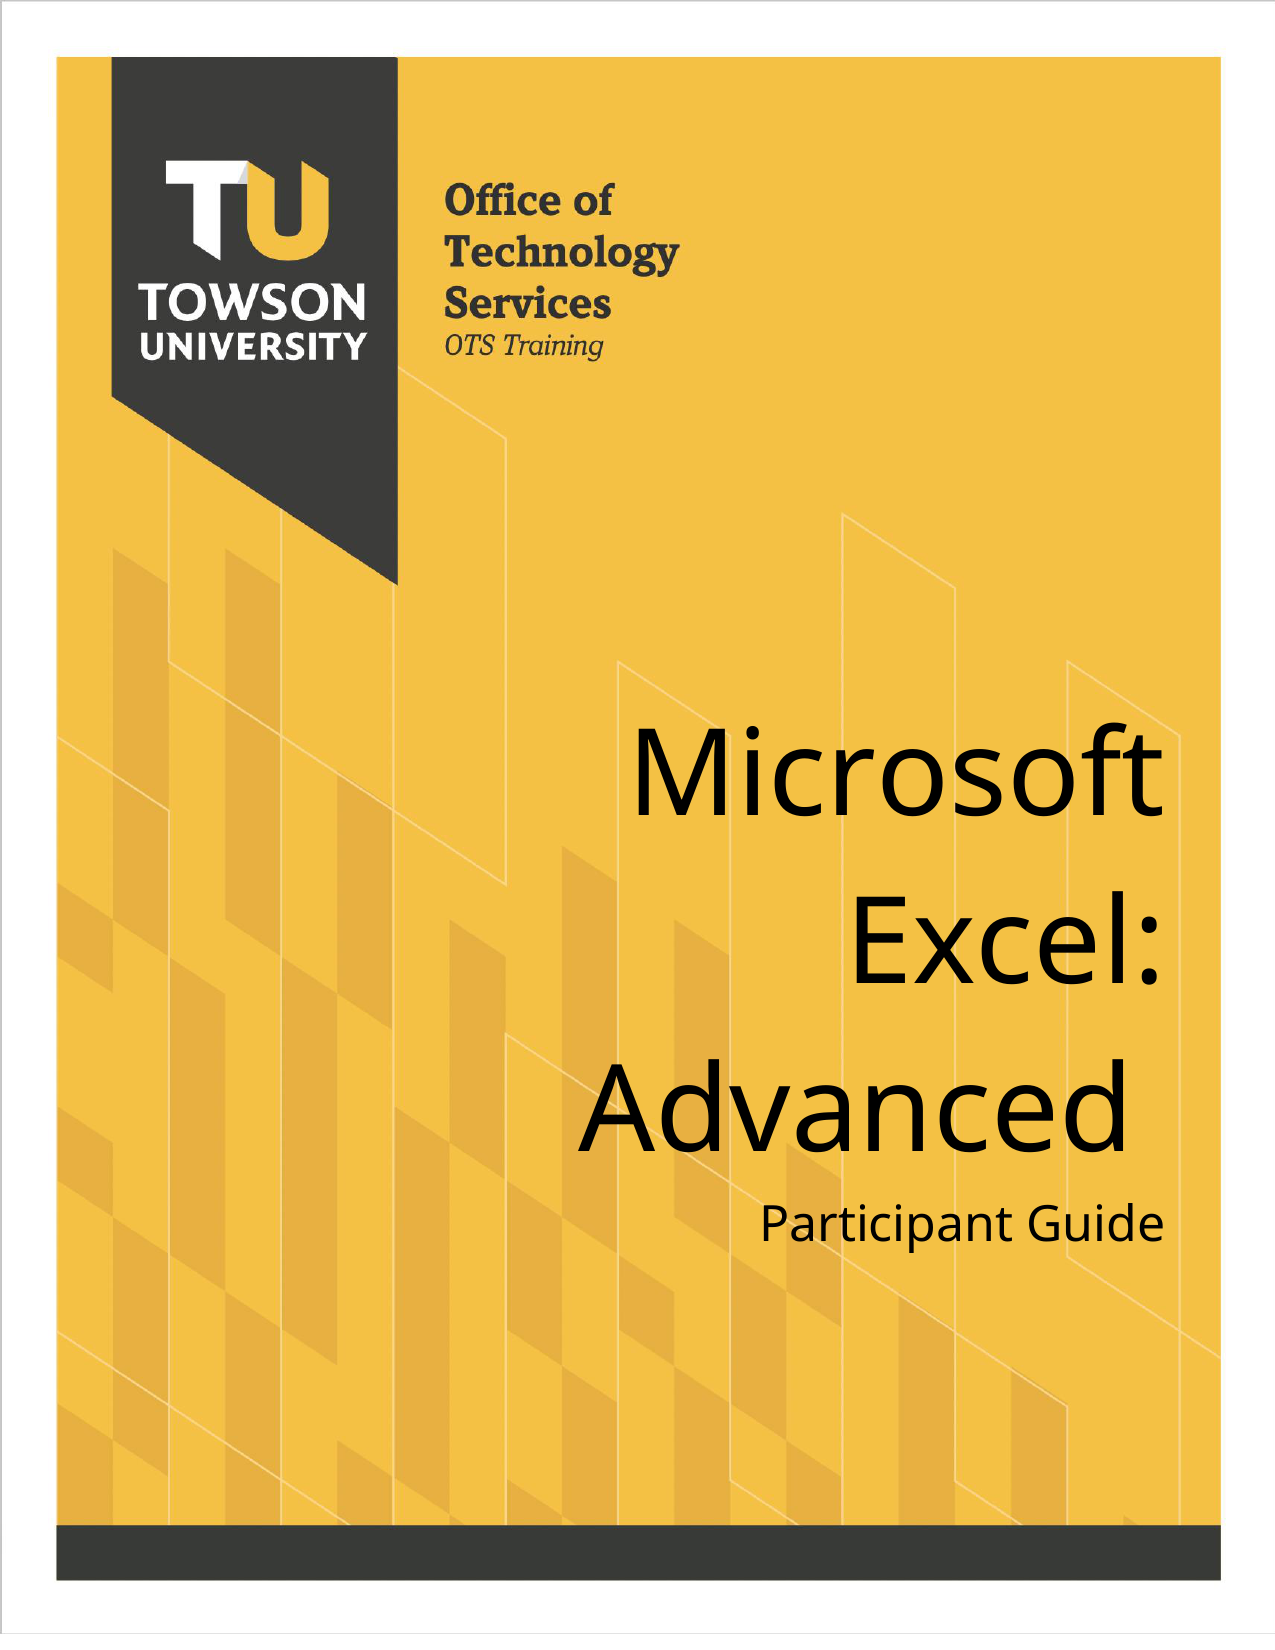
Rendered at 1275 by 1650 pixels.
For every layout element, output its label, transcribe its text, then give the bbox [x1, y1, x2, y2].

text Microsoft Excel: Advanced Participant Guide [300, 686, 1165, 1256]
picture [0, 0, 1275, 1634]
